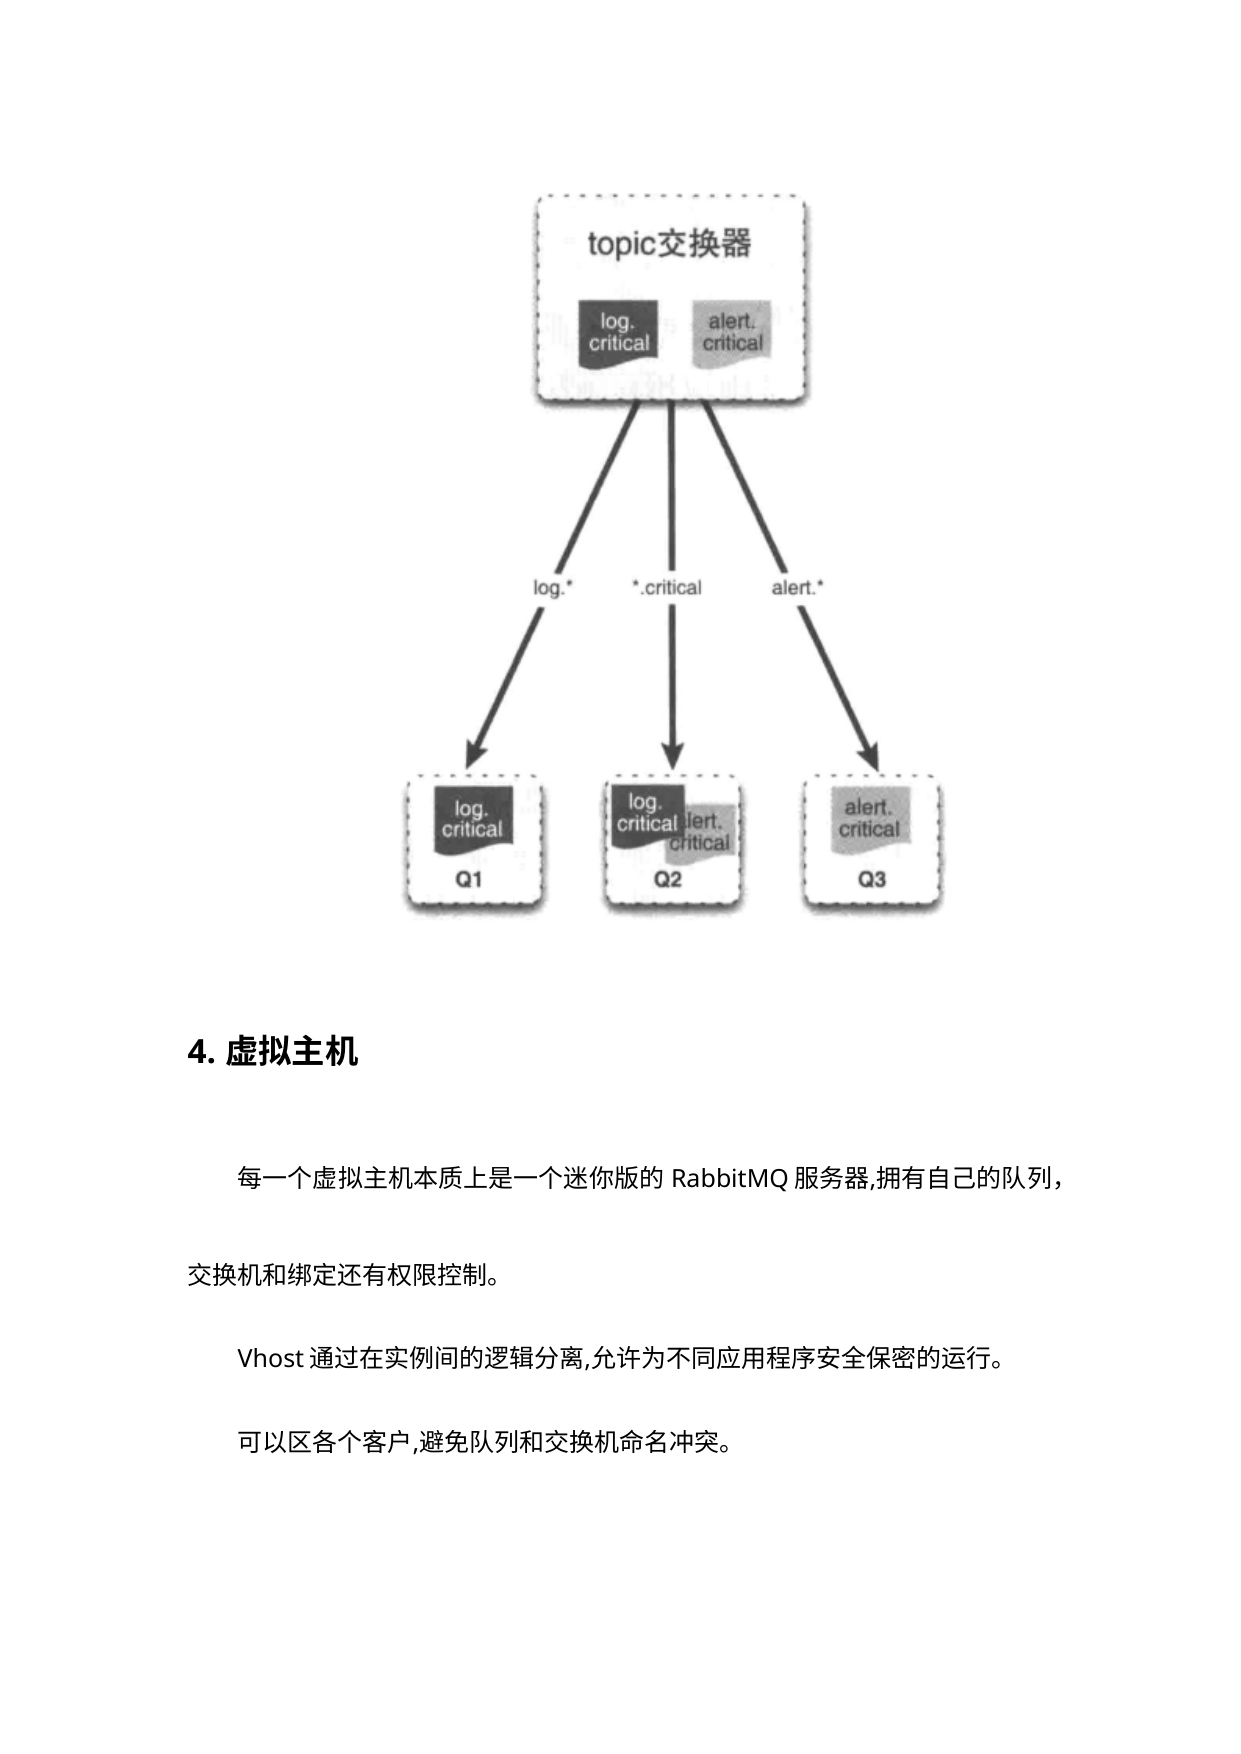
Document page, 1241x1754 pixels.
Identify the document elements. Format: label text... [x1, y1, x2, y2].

text 可以区各个客户,避免队列和交换机命名冲突。 [187, 1408, 1053, 1473]
picture [357, 162, 995, 950]
text 每一个虚拟主机本质上是一个迷你版的RabbitMQ服务器,拥有自己的队列，交换机和绑定还有权限控制。 [187, 1144, 1053, 1306]
text Vhost通过在实例间的逻辑分离,允许为不同应用程序安全保密的运行。 [187, 1324, 1053, 1389]
subtitle 4. 虚拟主机 [187, 1016, 1053, 1081]
